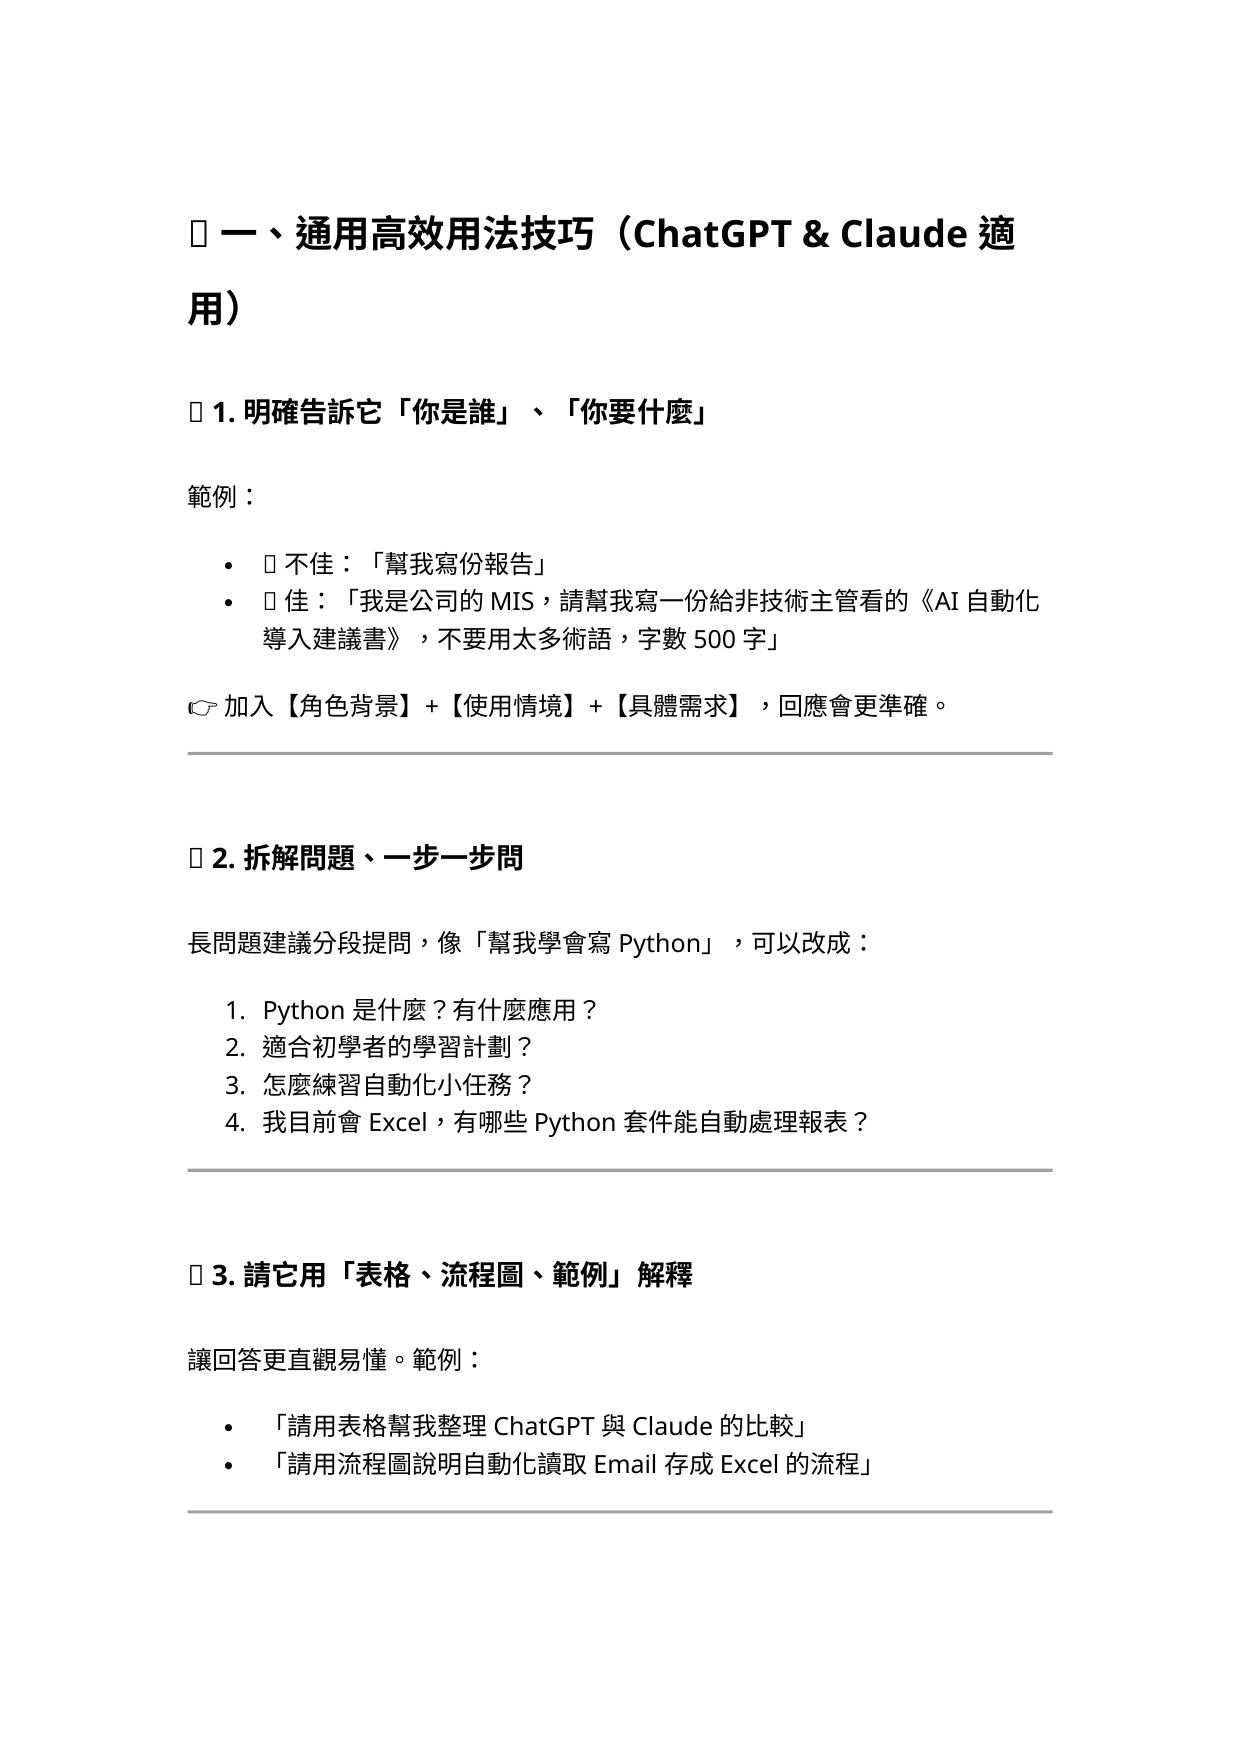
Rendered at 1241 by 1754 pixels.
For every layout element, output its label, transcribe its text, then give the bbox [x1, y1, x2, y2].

list Python 是什麼？有什麼應用？ [225, 989, 1053, 1027]
list 我目前會 Excel，有哪些 Python 套件能自動處理報表？ [225, 1102, 1053, 1139]
text 🔧 一、通用高效用法技巧（ChatGPT & Claude 適用） [187, 194, 1053, 344]
list 「請用表格幫我整理 ChatGPT 與 Claude 的比較」 [225, 1406, 1053, 1444]
list 「請用流程圖說明自動化讀取 Email 存成 Excel 的流程」 [225, 1444, 1053, 1481]
text 👉 加入【角色背景】+【使用情境】+【具體需求】，回應會更準確。 [187, 685, 1053, 723]
list ❌ 不佳：「幫我寫份報告」 [225, 544, 1053, 581]
text ✅ 1. 明確告訴它「你是誰」、「你要什麼」 [187, 373, 1053, 448]
list ✅ 佳：「我是公司的 MIS，請幫我寫一份給非技術主管看的《AI 自動化導入建議書》，不要用太多術語，字數 500 字」 [225, 581, 1053, 656]
list 適合初學者的學習計劃？ [225, 1027, 1053, 1064]
text ✅ 2. 拆解問題、一步一步問 [187, 819, 1053, 894]
text 讓回答更直觀易懂。範例： [187, 1339, 1053, 1377]
text 長問題建議分段提問，像「幫我學會寫 Python」，可以改成： [187, 923, 1053, 960]
text 範例： [187, 477, 1053, 514]
text ✅ 3. 請它用「表格、流程圖、範例」解釋 [187, 1235, 1053, 1310]
list 怎麼練習自動化小任務？ [225, 1064, 1053, 1102]
